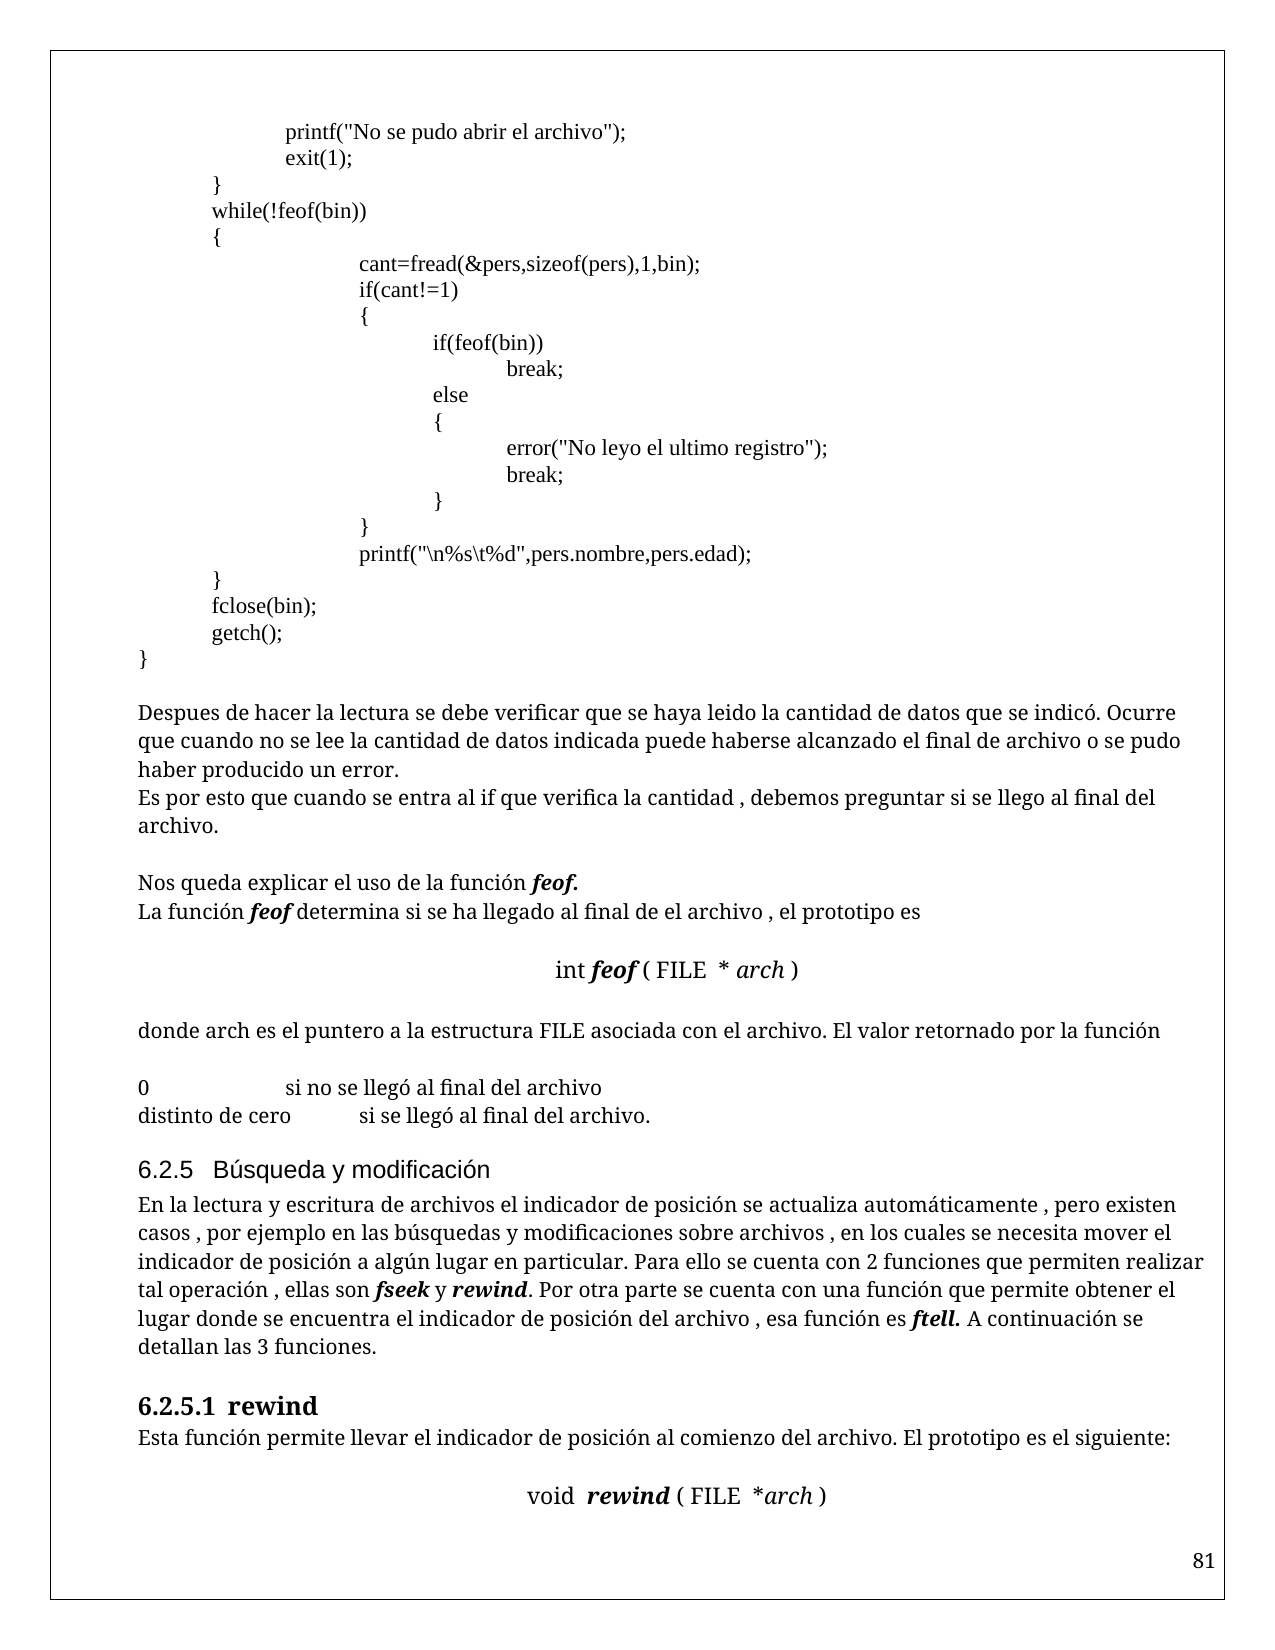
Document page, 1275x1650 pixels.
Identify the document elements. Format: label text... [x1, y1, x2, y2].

text Despues de hacer la lectura se debe verificar que se haya leido la cantidad de datos que se indicó. Ocurre que cuando no se lee la cantidad de datos indicada puede haberse alcanzado el final de archivo o se pudo haber producido un error. [138, 698, 1216, 783]
text exit(1); [138, 144, 1216, 171]
text 0 si no se llegó al final del archivo [138, 1073, 1216, 1102]
text donde arch es el puntero a la estructura FILE asociada con el archivo. El valor retornado por la función [138, 1016, 1216, 1045]
text int feof ( FILE * arch ) [138, 954, 1216, 985]
text getch(); [138, 619, 1216, 645]
text } [138, 487, 1216, 513]
text La función feof determina si se ha llegado al final de el archivo , el prototipo es [138, 897, 1216, 925]
text printf("\n%s\t%d",pers.nombre,pers.edad); [138, 540, 1216, 566]
text break; [138, 461, 1216, 487]
text Es por esto que cuando se entra al if que verifica la cantidad , debemos preguntar si se llego al final del archivo. [138, 783, 1216, 840]
text Nos queda explicar el uso de la función feof. [138, 868, 1216, 897]
text Esta función permite llevar el indicador de posición al comienzo del archivo. El prototipo es el siguiente: [138, 1423, 1216, 1452]
text error("No leyo el ultimo registro"); [138, 434, 1216, 461]
text { [138, 408, 1216, 434]
text distinto de cero si se llegó al final del archivo. [138, 1102, 1216, 1130]
text } [138, 513, 1216, 540]
text { [138, 302, 1216, 329]
text else [138, 382, 1216, 408]
text if(cant!=1) [138, 276, 1216, 302]
text while(!feof(bin)) [138, 197, 1216, 223]
text fclose(bin); [138, 592, 1216, 619]
text if(feof(bin)) [138, 329, 1216, 355]
text break; [138, 355, 1216, 382]
subtitle rewind [138, 1389, 1216, 1423]
text } [138, 645, 1216, 671]
text } [138, 171, 1216, 197]
text { [138, 223, 1216, 250]
text En la lectura y escritura de archivos el indicador de posición se actualiza automáticamente , pero existen casos , por ejemplo en las búsquedas y modificaciones sobre archivos , en los cuales se necesita mover el indicador de posición a algún lugar en particular. Para ello se cuenta con 2 funciones que permiten realizar tal operación , ellas son fseek y rewind. Por otra parte se cuenta con una función que permite obtener el lugar donde se encuentra el indicador de posición del archivo , esa función es ftell. A continuación se detallan las 3 funciones. [138, 1190, 1216, 1361]
subtitle Búsqueda y modificación [138, 1155, 1216, 1184]
text printf("No se pudo abrir el archivo"); [138, 118, 1216, 144]
text void rewind ( FILE *arch ) [138, 1480, 1216, 1511]
text } [138, 566, 1216, 592]
text cant=fread(&pers,sizeof(pers),1,bin); [138, 250, 1216, 276]
